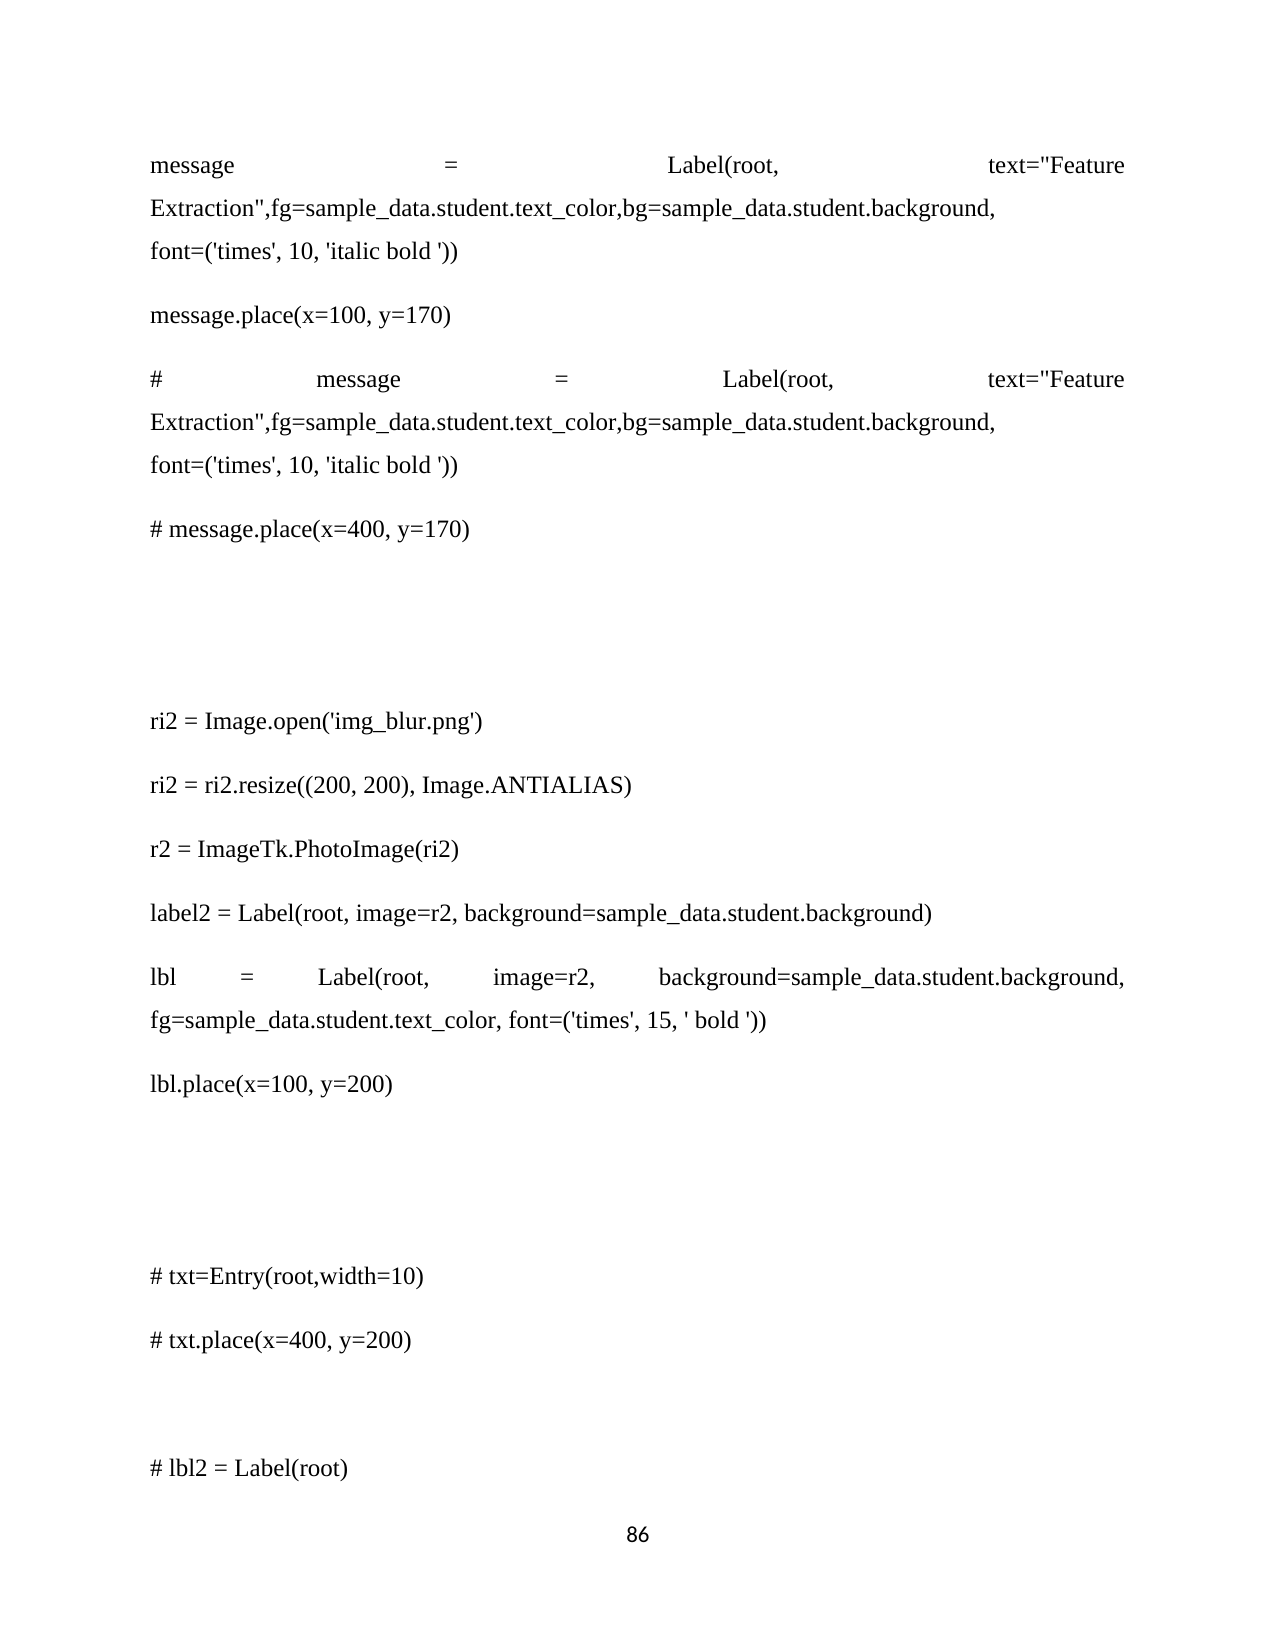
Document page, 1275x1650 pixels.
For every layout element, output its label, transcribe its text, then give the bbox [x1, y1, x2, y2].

text ri2 = ri2.resize((200, 200), Image.ANTIALIAS) [150, 770, 1125, 799]
text ri2 = Image.open('img_blur.png') [150, 706, 1125, 735]
text # message.place(x=400, y=170) [150, 514, 1125, 543]
text message.place(x=100, y=170) [150, 300, 1125, 329]
text # message = Label(root, text="Feature Extraction",fg=sample_data.student.text_color,bg=sample_data.student.background, font=('times', 10, 'italic bold ')) [150, 364, 1125, 479]
text # lbl2 = Label(root) [150, 1453, 1125, 1482]
text # txt.place(x=400, y=200) [150, 1325, 1125, 1354]
text label2 = Label(root, image=r2, background=sample_data.student.background) [150, 898, 1125, 927]
text lbl = Label(root, image=r2, background=sample_data.student.background, fg=sample_data.student.text_color, font=('times', 15, ' bold ')) [150, 962, 1125, 1034]
text r2 = ImageTk.PhotoImage(ri2) [150, 834, 1125, 863]
text lbl.place(x=100, y=200) [150, 1069, 1125, 1098]
text # txt=Entry(root,width=10) [150, 1261, 1125, 1290]
text message = Label(root, text="Feature Extraction",fg=sample_data.student.text_color,bg=sample_data.student.background, font=('times', 10, 'italic bold ')) [150, 150, 1125, 265]
